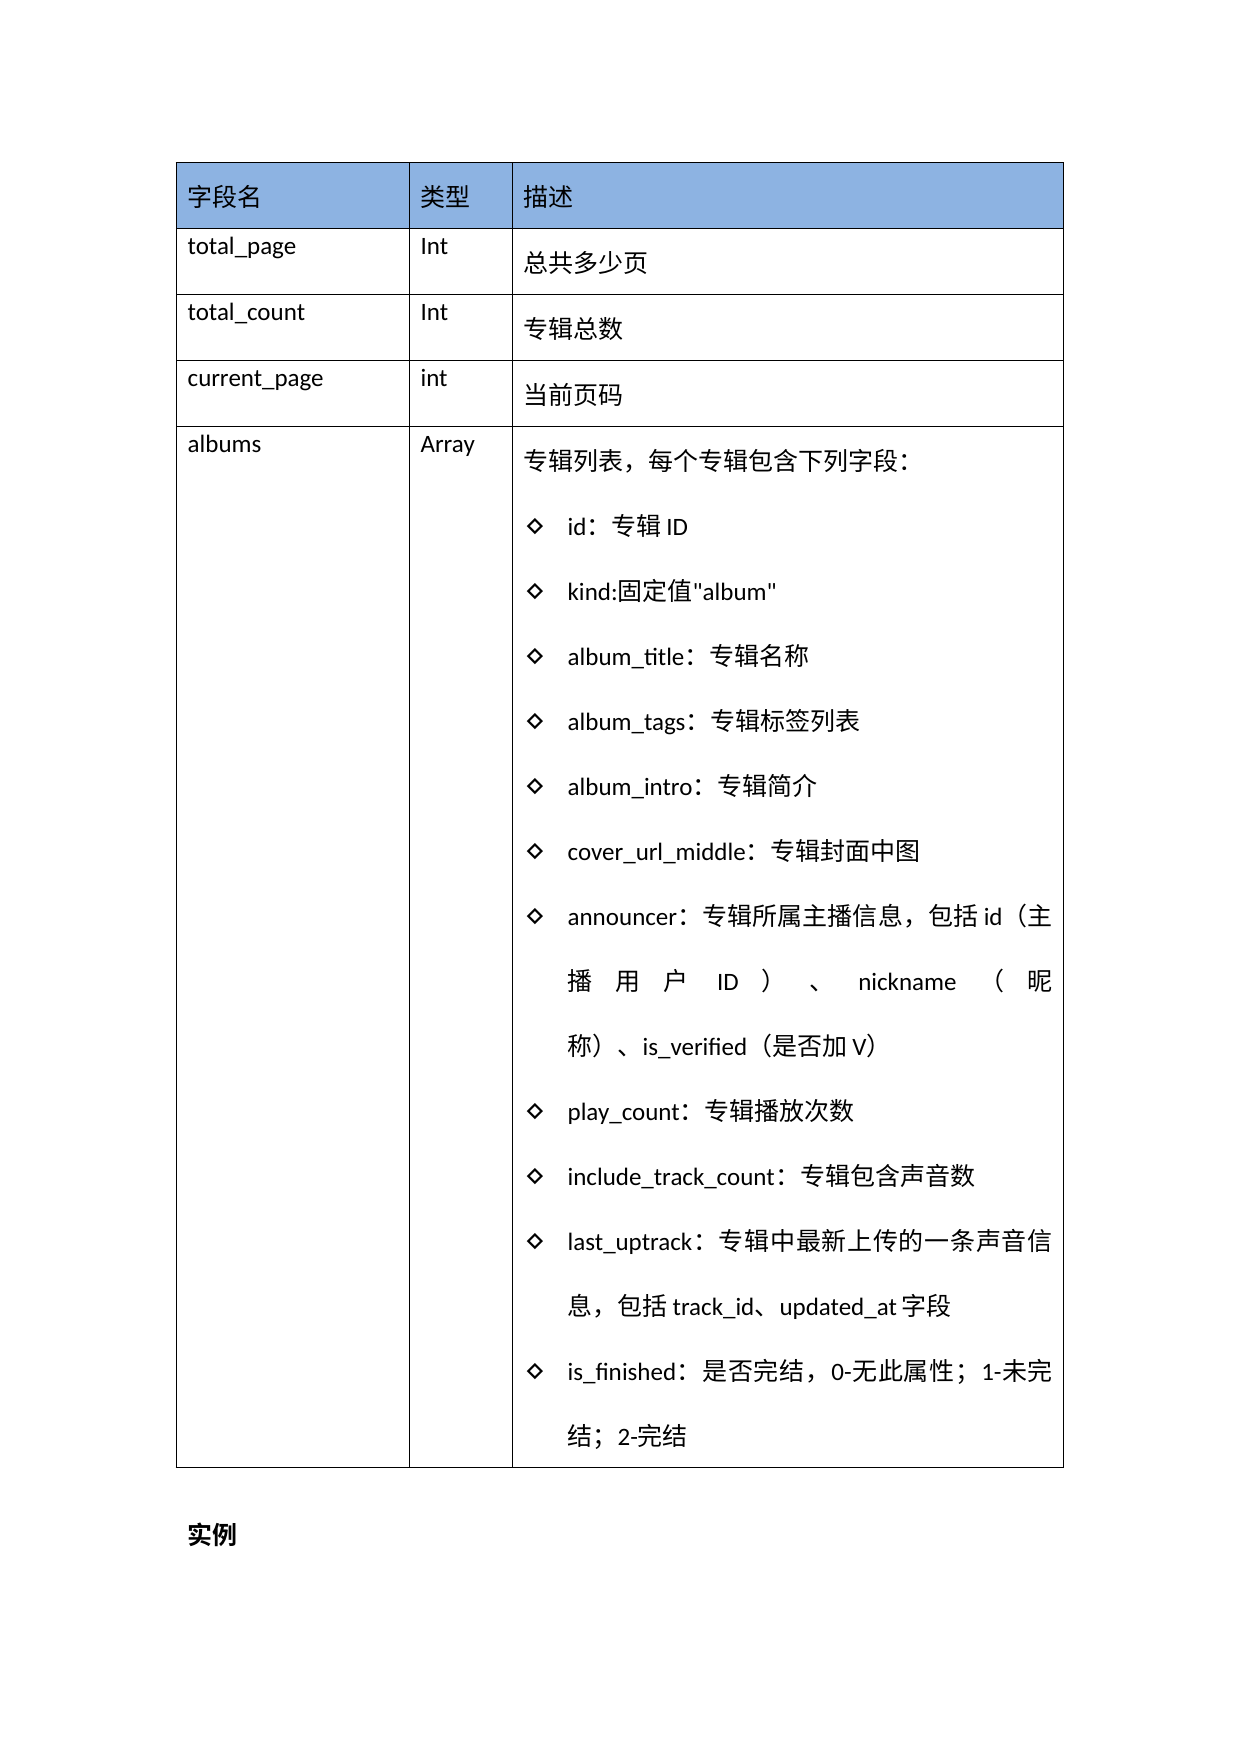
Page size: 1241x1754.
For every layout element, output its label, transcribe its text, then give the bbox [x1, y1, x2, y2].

table_header 字段名 [177, 163, 409, 228]
table_cell albums [177, 427, 409, 1467]
table_cell 总共多少页 [513, 229, 1063, 294]
table_header 类型 [410, 163, 512, 228]
table_header 描述 [513, 163, 1063, 228]
table_cell total_page [177, 229, 409, 294]
table_cell current_page [177, 361, 409, 426]
table_cell Array [410, 427, 512, 1467]
table_cell Int [410, 229, 512, 294]
table_cell total_count [177, 295, 409, 360]
table_cell 专辑总数 [513, 295, 1063, 360]
table_cell 当前页码 [513, 361, 1063, 426]
table_cell Int [410, 295, 512, 360]
table_cell int [410, 361, 512, 426]
text 实例 [187, 1501, 1053, 1566]
